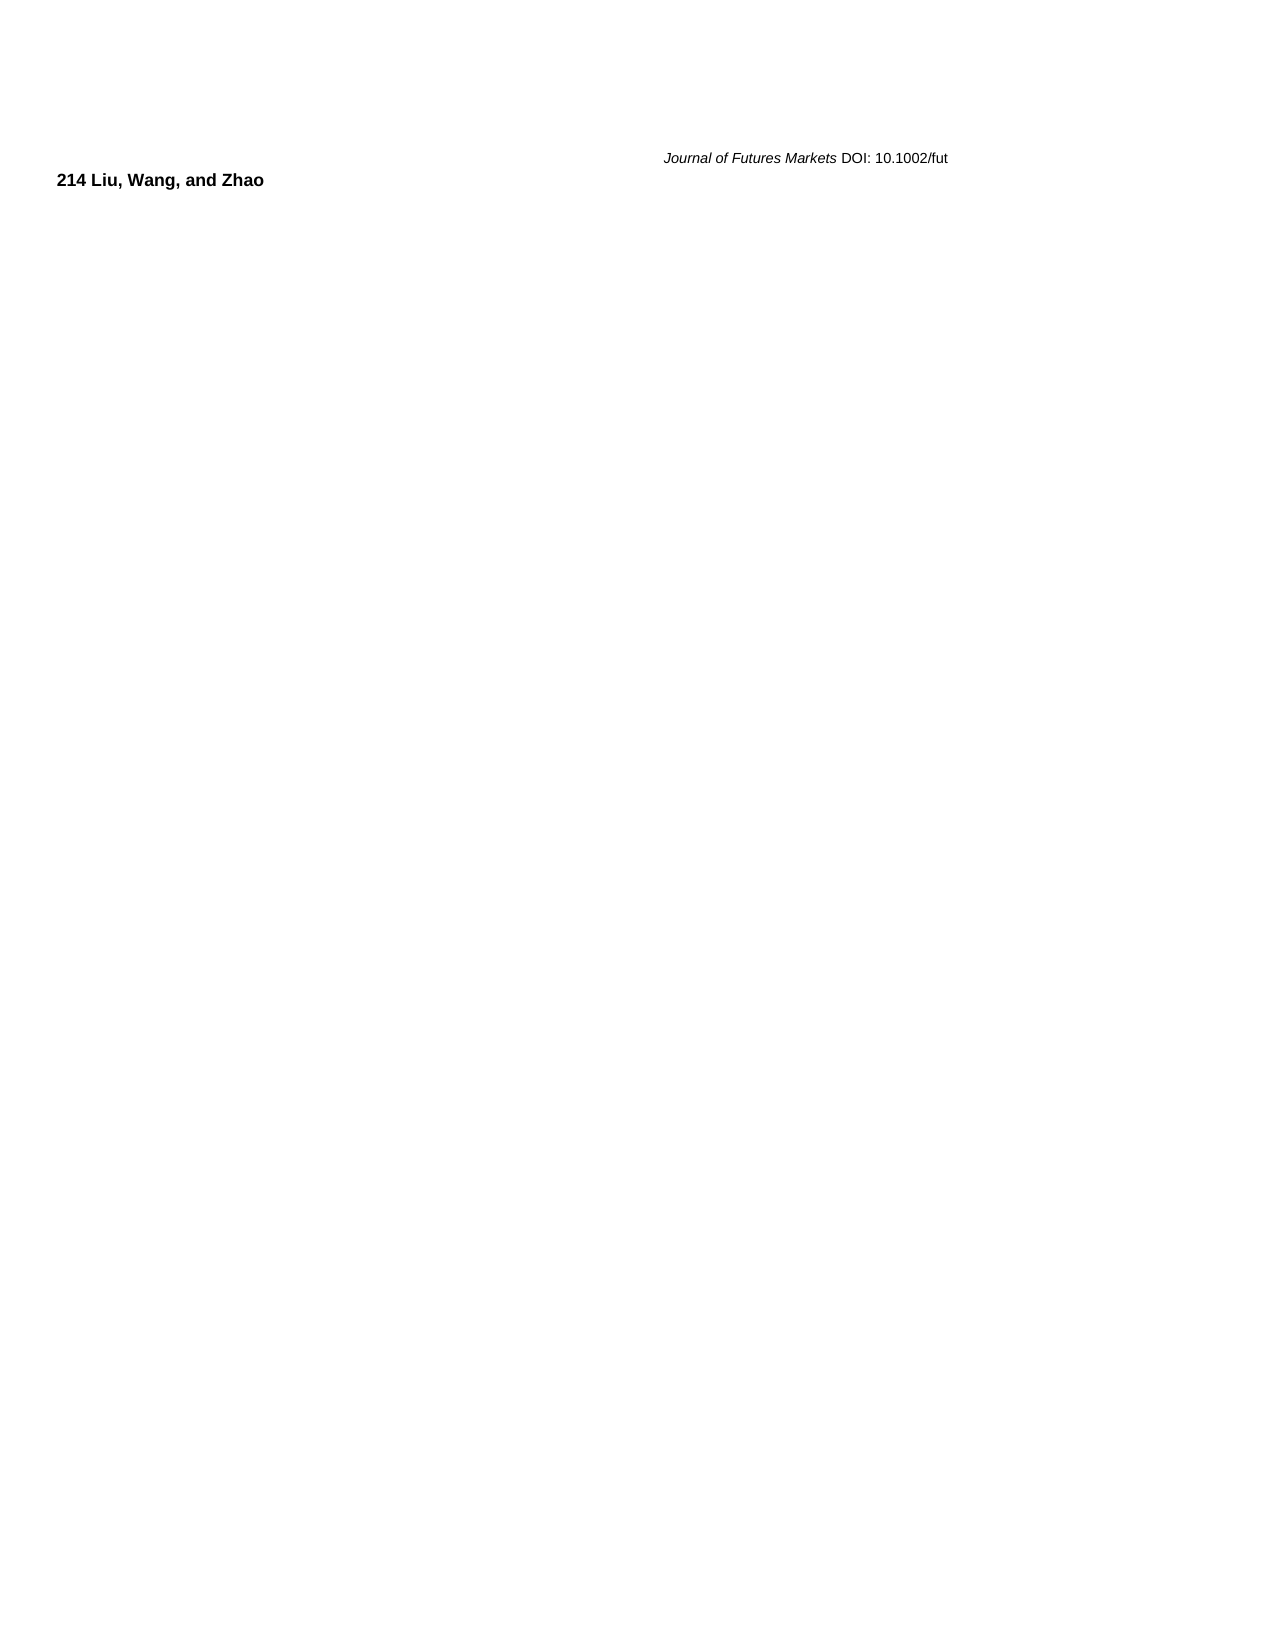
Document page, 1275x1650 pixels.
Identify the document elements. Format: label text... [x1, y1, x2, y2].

text 214 Liu, Wang, and Zhao [57, 169, 572, 190]
text Journal of Futures Markets DOI: 10.1002/fut [663, 150, 1187, 167]
